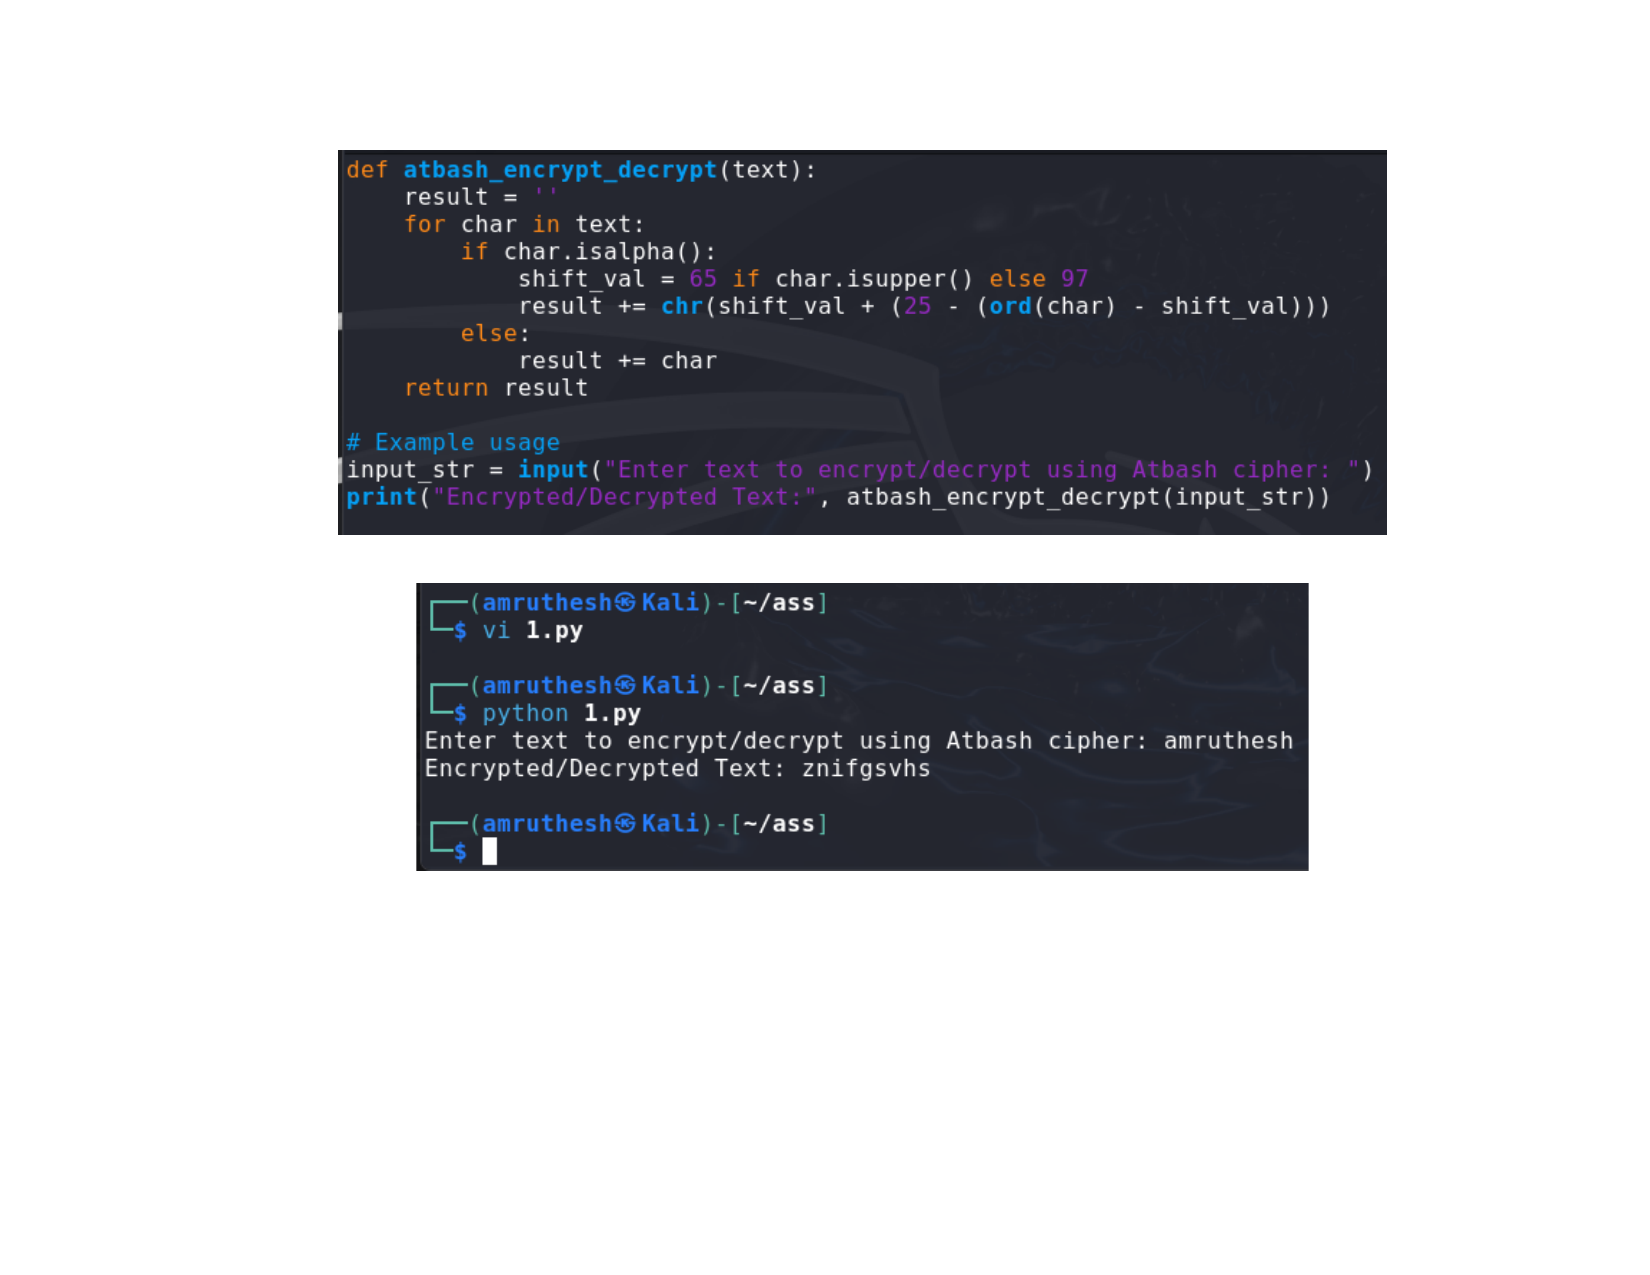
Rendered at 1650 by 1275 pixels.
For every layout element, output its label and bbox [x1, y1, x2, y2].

picture [416, 583, 1309, 871]
picture [338, 150, 1387, 535]
